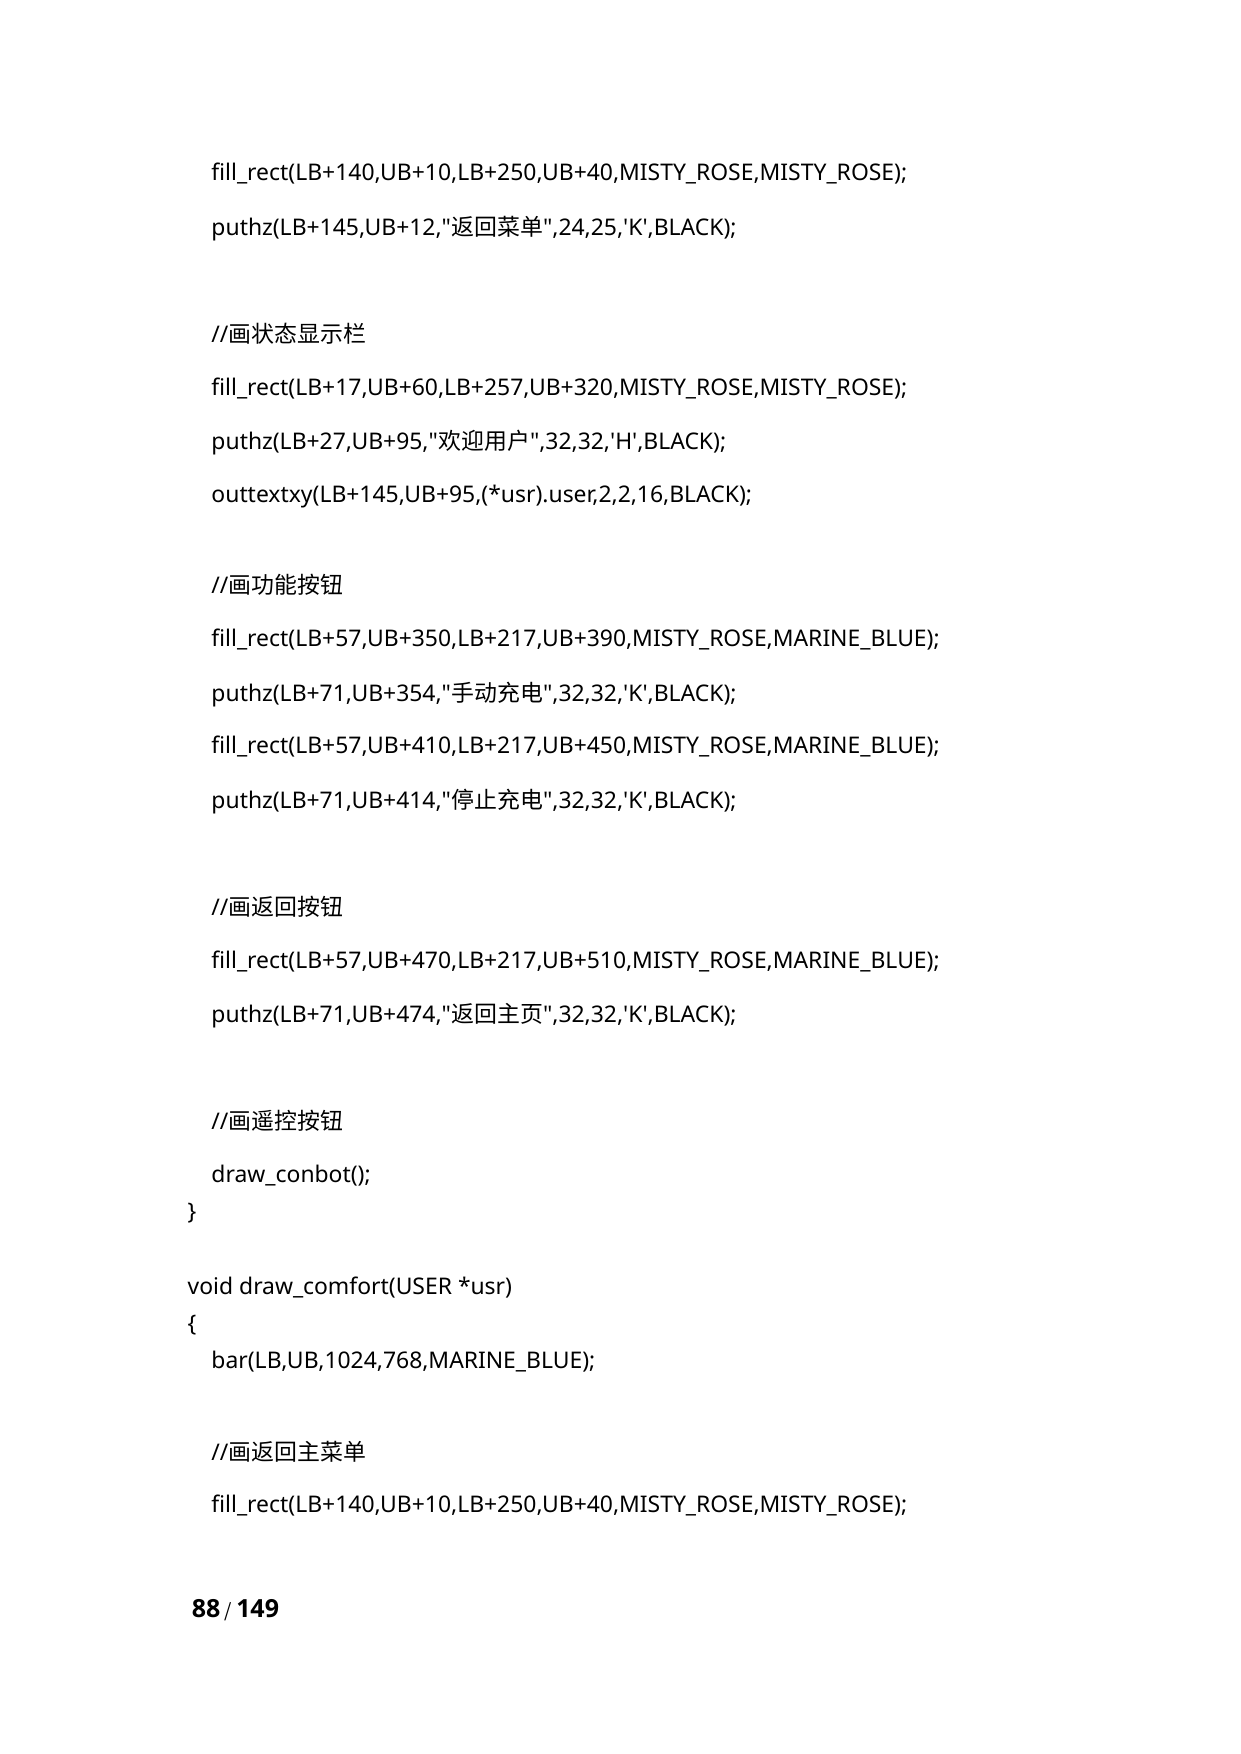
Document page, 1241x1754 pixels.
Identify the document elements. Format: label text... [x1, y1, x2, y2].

text { [187, 1306, 1053, 1339]
text fill_rect(LB+57,UB+350,LB+217,UB+390,MISTY_ROSE,MARINE_BLUE); [187, 621, 1053, 654]
text draw_conbot(); [187, 1157, 1053, 1190]
text } [187, 1194, 1053, 1227]
text puthz(LB+71,UB+474,"返回主页",32,32,'K',BLACK); [187, 980, 1053, 1045]
text puthz(LB+71,UB+354,"手动充电",32,32,'K',BLACK); [187, 659, 1053, 724]
text puthz(LB+145,UB+12,"返回菜单",24,25,'K',BLACK); [187, 193, 1053, 258]
text //画返回主菜单 [187, 1418, 1053, 1483]
text fill_rect(LB+17,UB+60,LB+257,UB+320,MISTY_ROSE,MISTY_ROSE); [187, 370, 1053, 402]
text puthz(LB+71,UB+414,"停止充电",32,32,'K',BLACK); [187, 766, 1053, 831]
text outtextxy(LB+145,UB+95,(*usr).user,2,2,16,BLACK); [187, 477, 1053, 509]
text puthz(LB+27,UB+95,"欢迎用户",32,32,'H',BLACK); [187, 407, 1053, 472]
text //画功能按钮 [187, 551, 1053, 616]
text void draw_comfort(USER *usr) [187, 1269, 1053, 1301]
text fill_rect(LB+57,UB+470,LB+217,UB+510,MISTY_ROSE,MARINE_BLUE); [187, 943, 1053, 976]
text fill_rect(LB+140,UB+10,LB+250,UB+40,MISTY_ROSE,MISTY_ROSE); [187, 1488, 1053, 1520]
text //画状态显示栏 [187, 300, 1053, 365]
text bar(LB,UB,1024,768,MARINE_BLUE); [187, 1343, 1053, 1376]
text fill_rect(LB+57,UB+410,LB+217,UB+450,MISTY_ROSE,MARINE_BLUE); [187, 729, 1053, 761]
text fill_rect(LB+140,UB+10,LB+250,UB+40,MISTY_ROSE,MISTY_ROSE); [187, 156, 1053, 188]
text //画返回按钮 [187, 873, 1053, 938]
text //画遥控按钮 [187, 1087, 1053, 1152]
